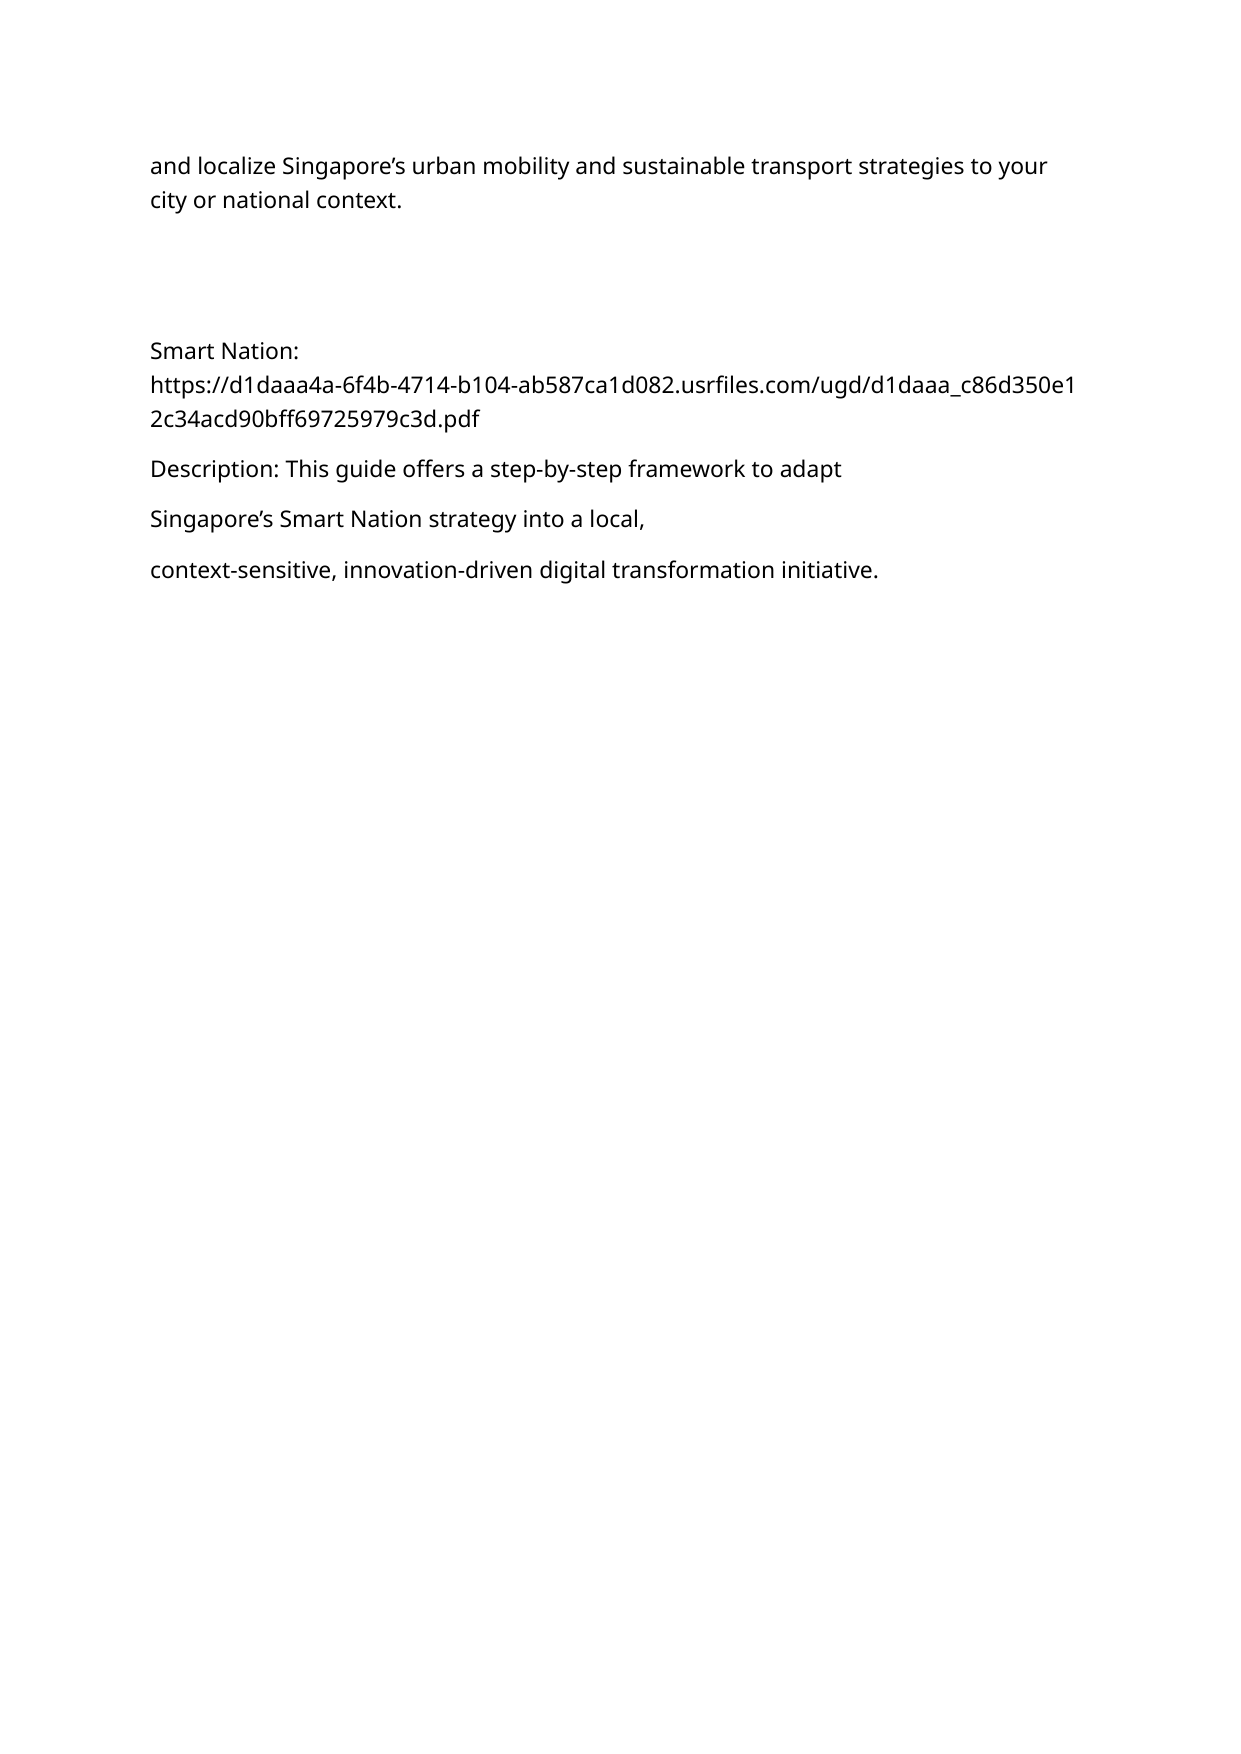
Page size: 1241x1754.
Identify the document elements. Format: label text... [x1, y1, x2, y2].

text context-sensitive, innovation-driven digital transformation initiative. [150, 554, 1090, 585]
text Singapore’s Smart Nation strategy into a local, [150, 503, 1090, 534]
text and localize Singapore’s urban mobility and sustainable transport strategies to your city or national context. [150, 150, 1090, 215]
text Smart Nation: https://d1daaa4a-6f4b-4714-b104-ab587ca1d082.usrfiles.com/ugd/d1daaa_c86d350e12c34acd90bff69725979c3d.pdf [150, 335, 1090, 434]
text Description: This guide offers a step-by-step framework to adapt [150, 453, 1090, 484]
